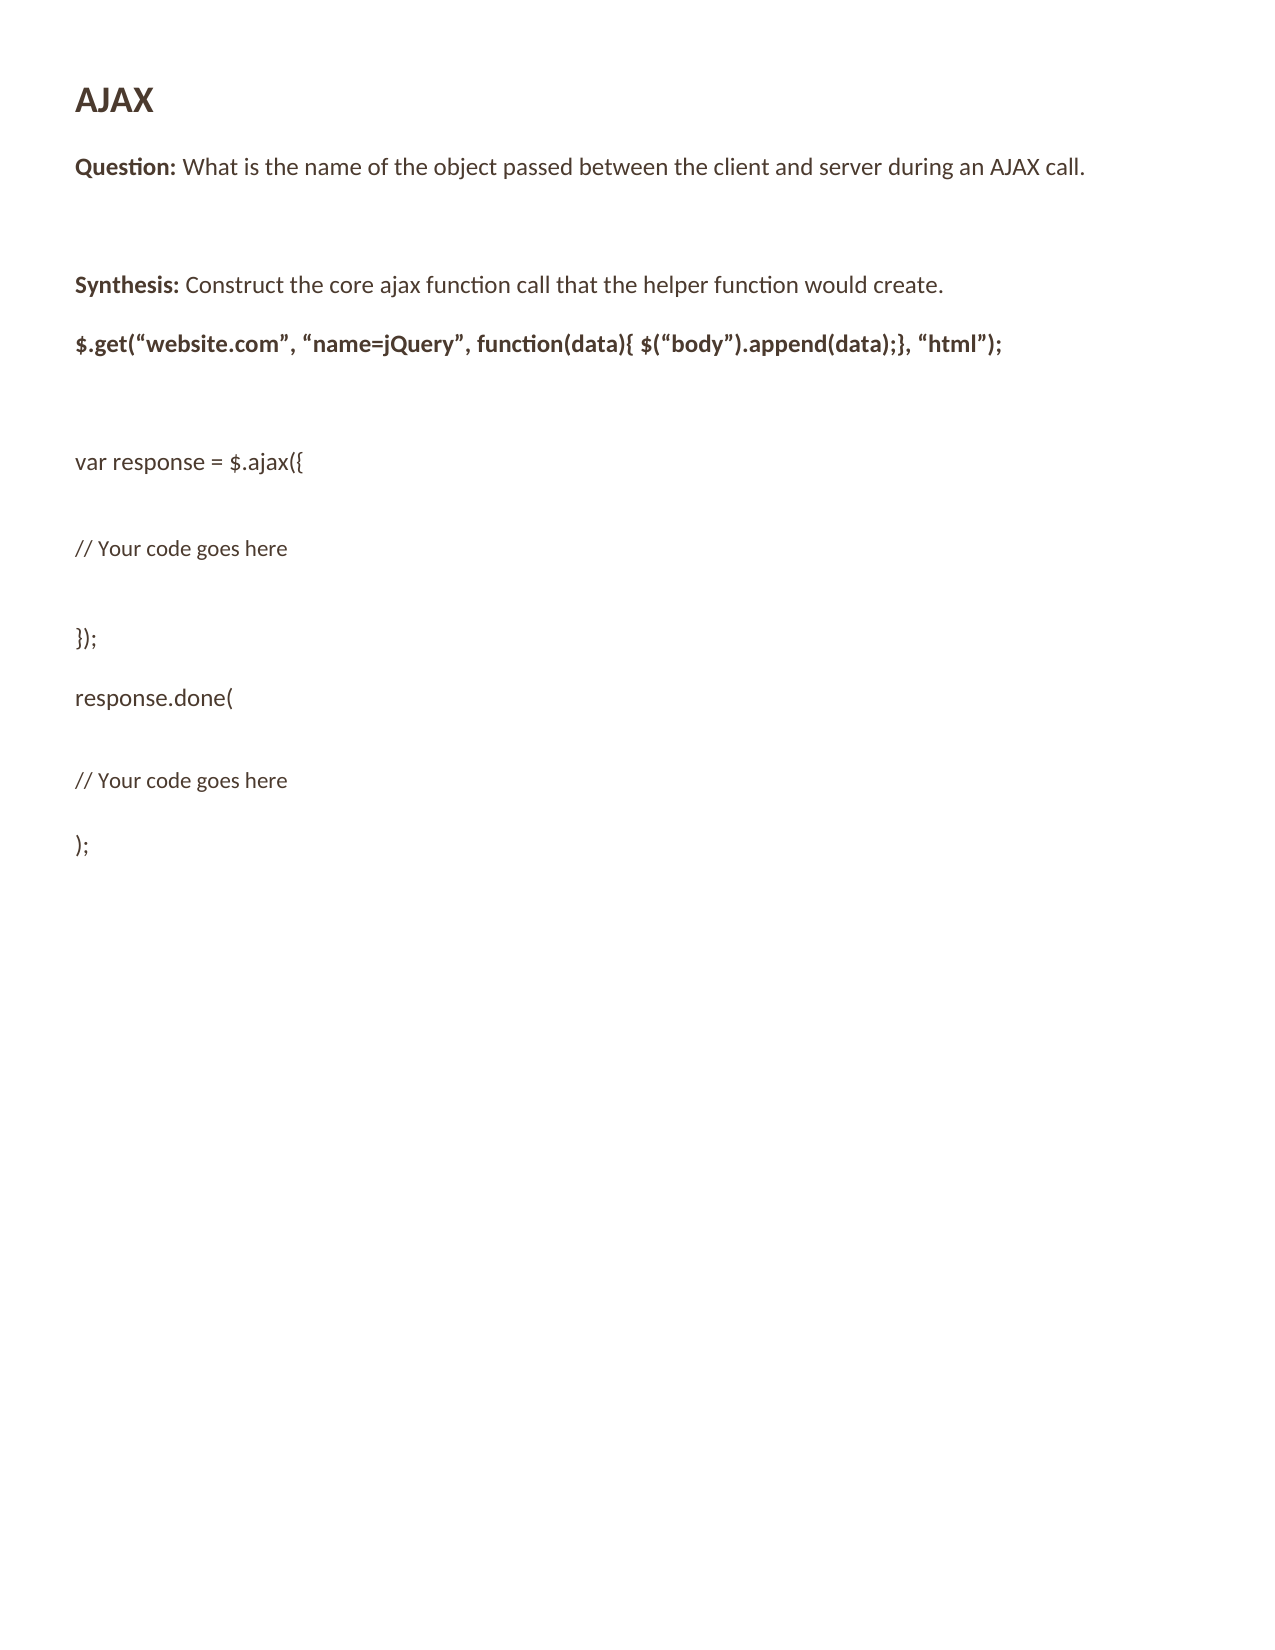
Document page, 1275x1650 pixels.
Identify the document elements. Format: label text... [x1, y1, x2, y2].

text // Your code goes here [75, 534, 1200, 563]
text ); [75, 829, 1200, 860]
text response.done( [75, 682, 1200, 712]
text $.get(“website.com”, “name=jQuery”, function(data){ $(“body”).append(data);}, “html”); [75, 328, 1200, 359]
text var response = $.ajax({ [75, 446, 1200, 477]
text // Your code goes here [75, 766, 1200, 794]
text Question: What is the name of the object passed between the client and server during an AJAX call. [75, 151, 1200, 182]
text Synthesis: Construct the core ajax function call that the helper function would create. [75, 269, 1200, 299]
text }); [75, 623, 1200, 653]
text AJAX [75, 76, 1200, 122]
